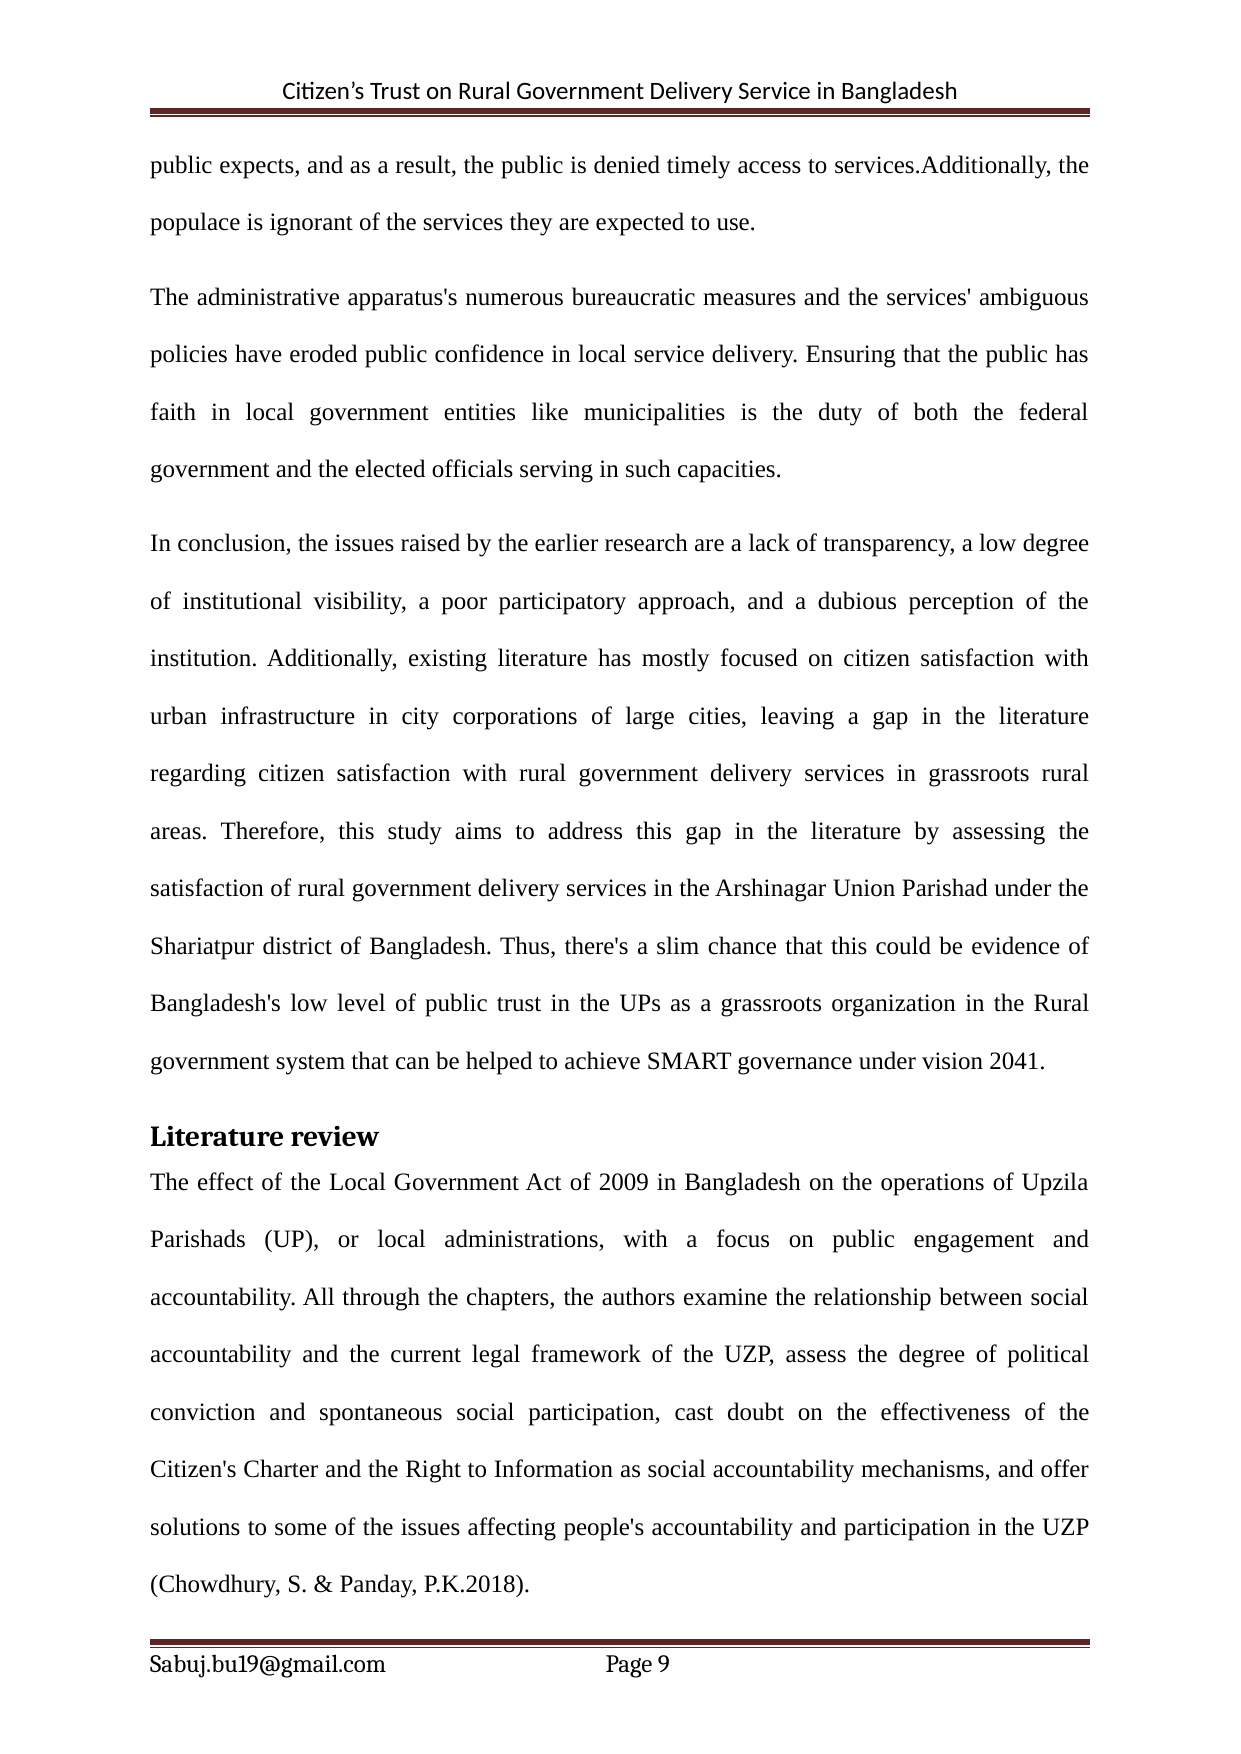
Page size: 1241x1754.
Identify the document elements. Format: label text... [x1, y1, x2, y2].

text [150, 179, 1090, 236]
text The effect of the Local Government Act of 2009 in Bangladesh on the operations of Upzila Parishads (UP), or local administrations, with a focus on public engagement and accountability. All through the chapters, the authors examine the relationship between social accountability and the current legal framework of the UZP, assess the degree of political conviction and spontaneous social participation, cast doubt on the effectiveness of the Citizen's Charter and the Right to Information as social accountability mechanisms, and offer solutions to some of the issues affecting people's accountability and participation in the UZP (Chowdhury, S. & Panday, P.K.2018). [150, 1167, 1090, 1598]
subtitle Literature review [150, 1120, 1090, 1153]
text The administrative apparatus's numerous bureaucratic measures and the services' ambiguous policies have eroded public confidence in local service delivery. Ensuring that the public has faith in local government entities like municipalities is the duty of both the federal government and the elected officials serving in such capacities. [150, 282, 1090, 483]
text In conclusion, the issues raised by the earlier research are a lack of transparency, a low degree of institutional visibility, a poor participatory approach, and a dubious perception of the institution. Additionally, existing literature has mostly focused on citizen satisfaction with urban infrastructure in city corporations of large cities, leaving a gap in the literature regarding citizen satisfaction with rural government delivery services in grassroots rural areas. Therefore, this study aims to address this gap in the literature by assessing the satisfaction of rural government delivery services in the Arshinagar Union Parishad under the Shariatpur district of Bangladesh. Thus, there's a slim chance that this could be evidence of Bangladesh's low level of public trust in the UPs as a grassroots organization in the Rural government system that can be helped to achieve SMART governance under vision 2041. [150, 528, 1090, 1074]
